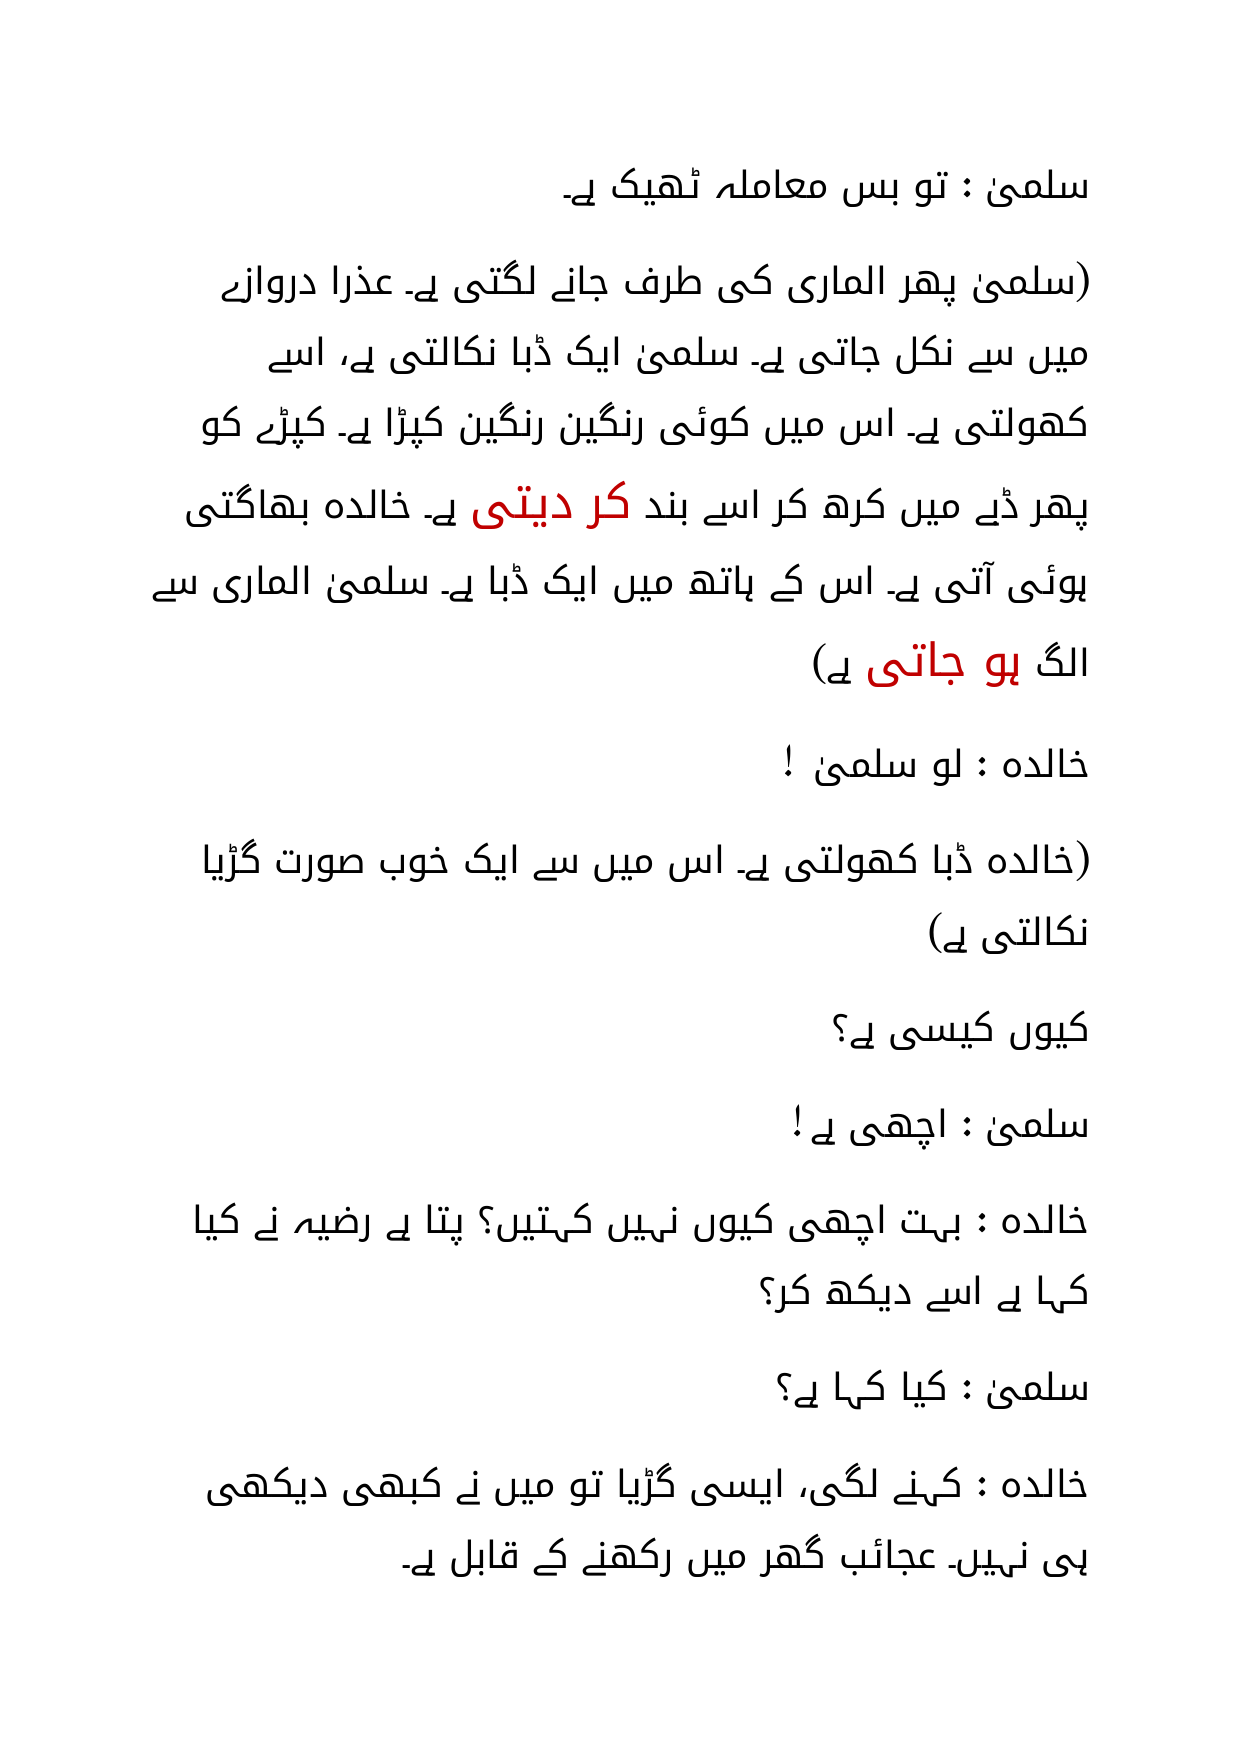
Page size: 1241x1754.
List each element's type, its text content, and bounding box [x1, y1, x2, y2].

text (سلمیٰ پھر الماری کی طرف جانے لگتی ہے۔ عذرا دروازے میں سے نکل جاتی ہے۔ سلمیٰ ایک ڈبا نکالتی ہے، اسے کھولتی ہے۔ اس میں کوئی رنگین رنگین کپڑا ہے۔ کپڑے کو پھر ڈبے میں کرھ کر اسے بند کر دیتی ہے۔ خالدہ بھاگتی ہوئی آتی ہے۔ اس کے ہاتھ میں ایک ڈبا ہے۔ سلمیٰ الماری سے الگ ہو جاتی ہے) [150, 246, 1090, 705]
text خالدہ : بہت اچھی کیوں نہیں کہتیں؟ پتا ہے رضیہ نے کیا کہا ہے اسے دیکھ کر؟ [150, 1185, 1090, 1328]
text خالدہ : کہنے لگی، ایسی گڑیا تو میں نے کبھی دیکھی ہی نہیں۔ عجائب گھر میں رکھنے کے قابل ہے۔ [150, 1449, 1090, 1591]
text سلمیٰ : تو بس معاملہ ٹھیک ہے۔ [150, 150, 1090, 221]
text کیوں کیسی ہے؟ [150, 993, 1090, 1064]
text خالدہ : لو سلمیٰ ! [150, 730, 1090, 801]
text (خالدہ ڈبا کھولتی ہے۔ اس میں سے ایک خوب صورت گڑیا نکالتی ہے) [150, 826, 1090, 968]
text سلمیٰ : کیا کہا ہے؟ [150, 1353, 1090, 1424]
text سلمیٰ : اچھی ہے! [150, 1089, 1090, 1160]
